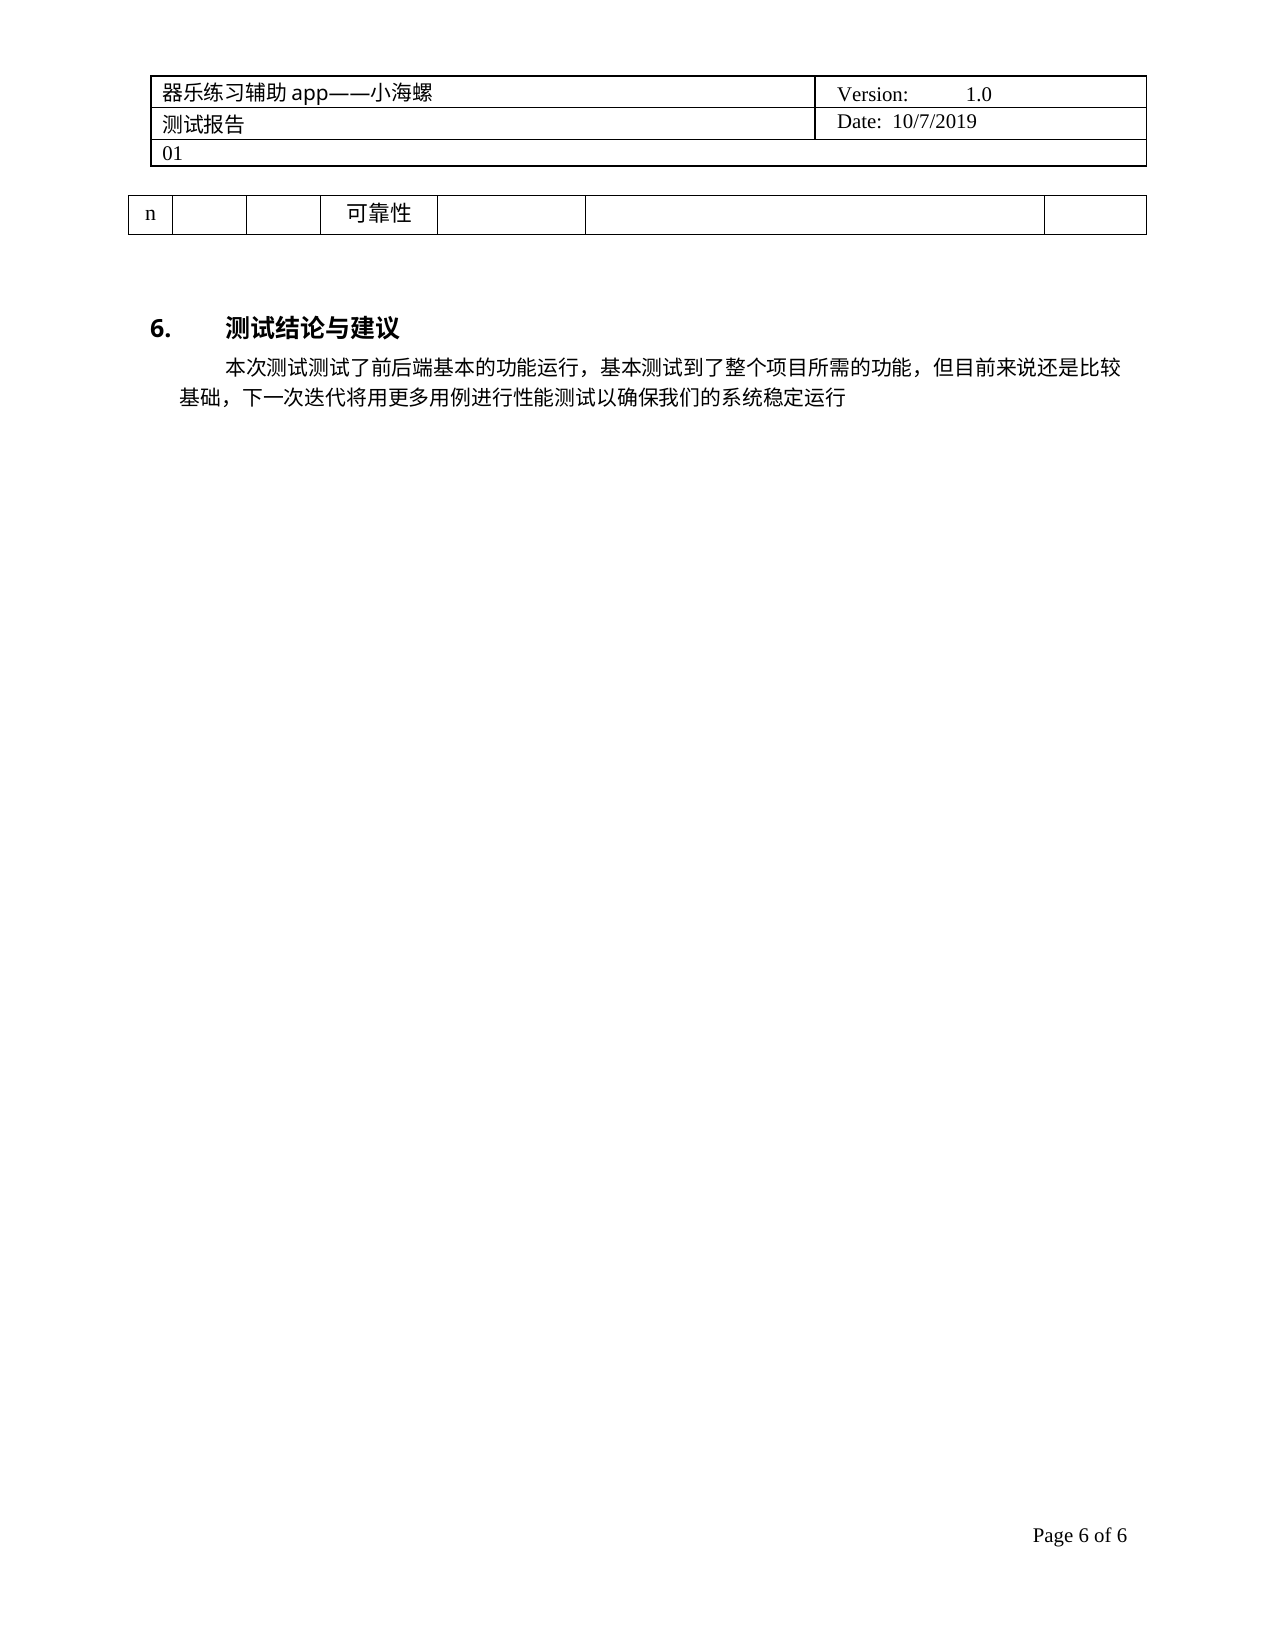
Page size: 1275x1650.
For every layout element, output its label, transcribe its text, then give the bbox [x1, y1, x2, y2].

table_cell [586, 196, 1044, 234]
table_cell 可靠性 [321, 196, 437, 234]
table_cell n [129, 196, 172, 234]
table_cell [173, 196, 246, 234]
subtitle 测试结论与建议 [150, 308, 1125, 344]
table_cell [1045, 196, 1146, 234]
table_cell [438, 196, 585, 234]
table_cell [247, 196, 320, 234]
text 本次测试测试了前后端基本的功能运行，基本测试到了整个项目所需的功能，但目前来说还是比较基础，下一次迭代将用更多用例进行性能测试以确保我们的系统稳定运行 [179, 351, 1125, 411]
